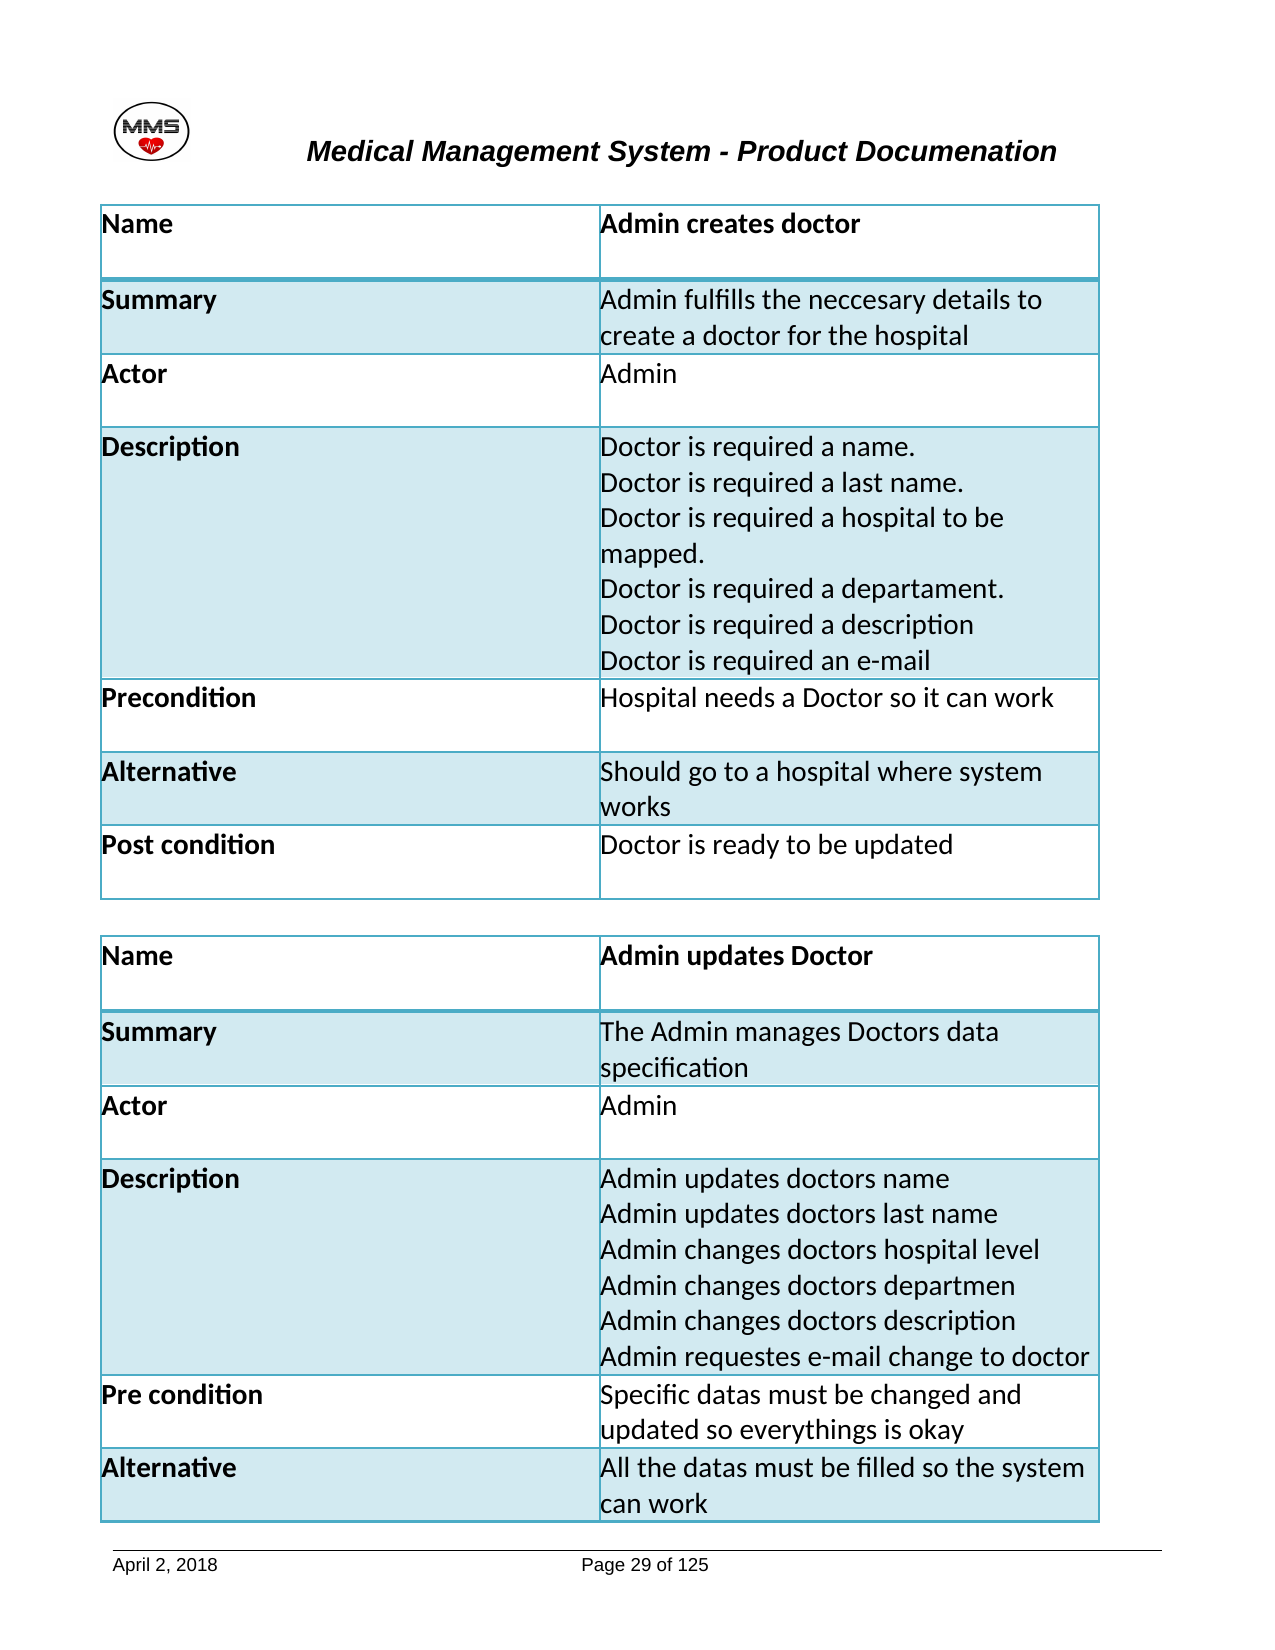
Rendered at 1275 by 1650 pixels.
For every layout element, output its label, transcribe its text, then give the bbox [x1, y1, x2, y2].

table_header Admin updates Doctor [601, 937, 1098, 1008]
table_header Name [102, 937, 599, 1008]
table_cell Doctor is ready to be updated [601, 826, 1098, 897]
table_cell Pre condition [102, 1376, 599, 1447]
table_cell Doctor is required a name. Doctor is required a last name. Doctor is required a hospital to be mapped. Doctor is required a departament. Doctor is required a description Doctor is required an e-mail [601, 428, 1098, 677]
table_cell Alternative [102, 1449, 599, 1520]
table_cell Admin [601, 1087, 1098, 1158]
table_cell Alternative [102, 753, 599, 824]
table_header Name [102, 206, 599, 277]
table_cell Should go to a hospital where system works [601, 753, 1098, 824]
table_cell Admin fulfills the neccesary details to create a doctor for the hospital [601, 282, 1098, 353]
table_cell The Admin manages Doctors data specification [601, 1013, 1098, 1084]
table_cell Admin [601, 355, 1098, 426]
picture [112, 98, 191, 162]
table_header Admin creates doctor [601, 206, 1098, 277]
table_cell Hospital needs a Doctor so it can work [601, 680, 1098, 751]
table_cell Actor [102, 1087, 599, 1158]
table_cell Actor [102, 355, 599, 426]
table_cell Precondition [102, 680, 599, 751]
table_cell Admin updates doctors name Admin updates doctors last name Admin changes doctors hospital level Admin changes doctors departmen Admin changes doctors description Admin requestes e-mail change to doctor [601, 1160, 1098, 1374]
table_cell All the datas must be filled so the system can work [601, 1449, 1098, 1520]
table_cell Post condition [102, 826, 599, 897]
table_cell Description [102, 428, 599, 677]
table_cell Summary [102, 282, 599, 353]
table_cell Specific datas must be changed and updated so everythings is okay [601, 1376, 1098, 1447]
table_cell Description [102, 1160, 599, 1374]
table_cell Summary [102, 1013, 599, 1084]
